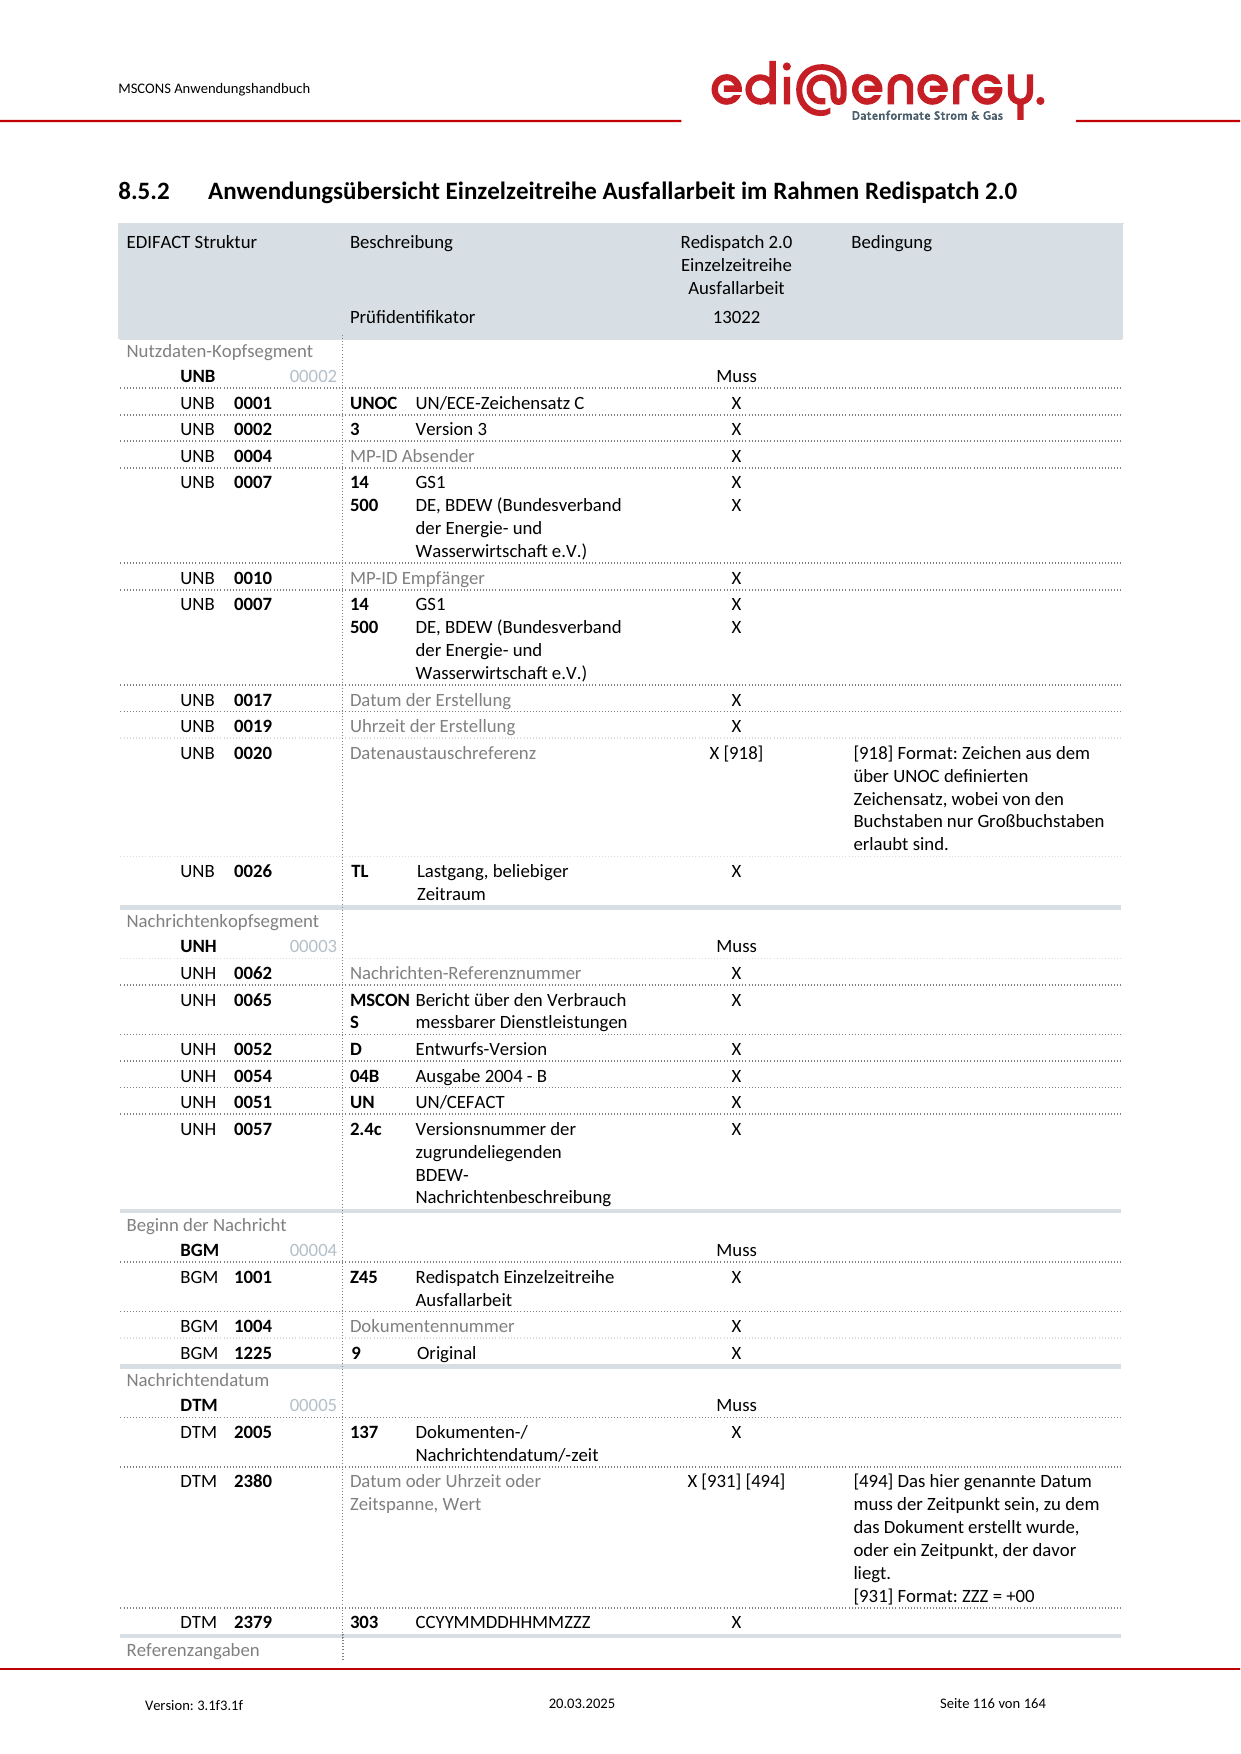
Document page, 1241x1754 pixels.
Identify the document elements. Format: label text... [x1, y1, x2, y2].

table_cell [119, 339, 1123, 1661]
subtitle Anwendungsübersicht Einzelzeitreihe Ausfallarbeit im Rahmen Redispatch 2.0 [118, 173, 1045, 206]
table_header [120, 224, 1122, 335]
